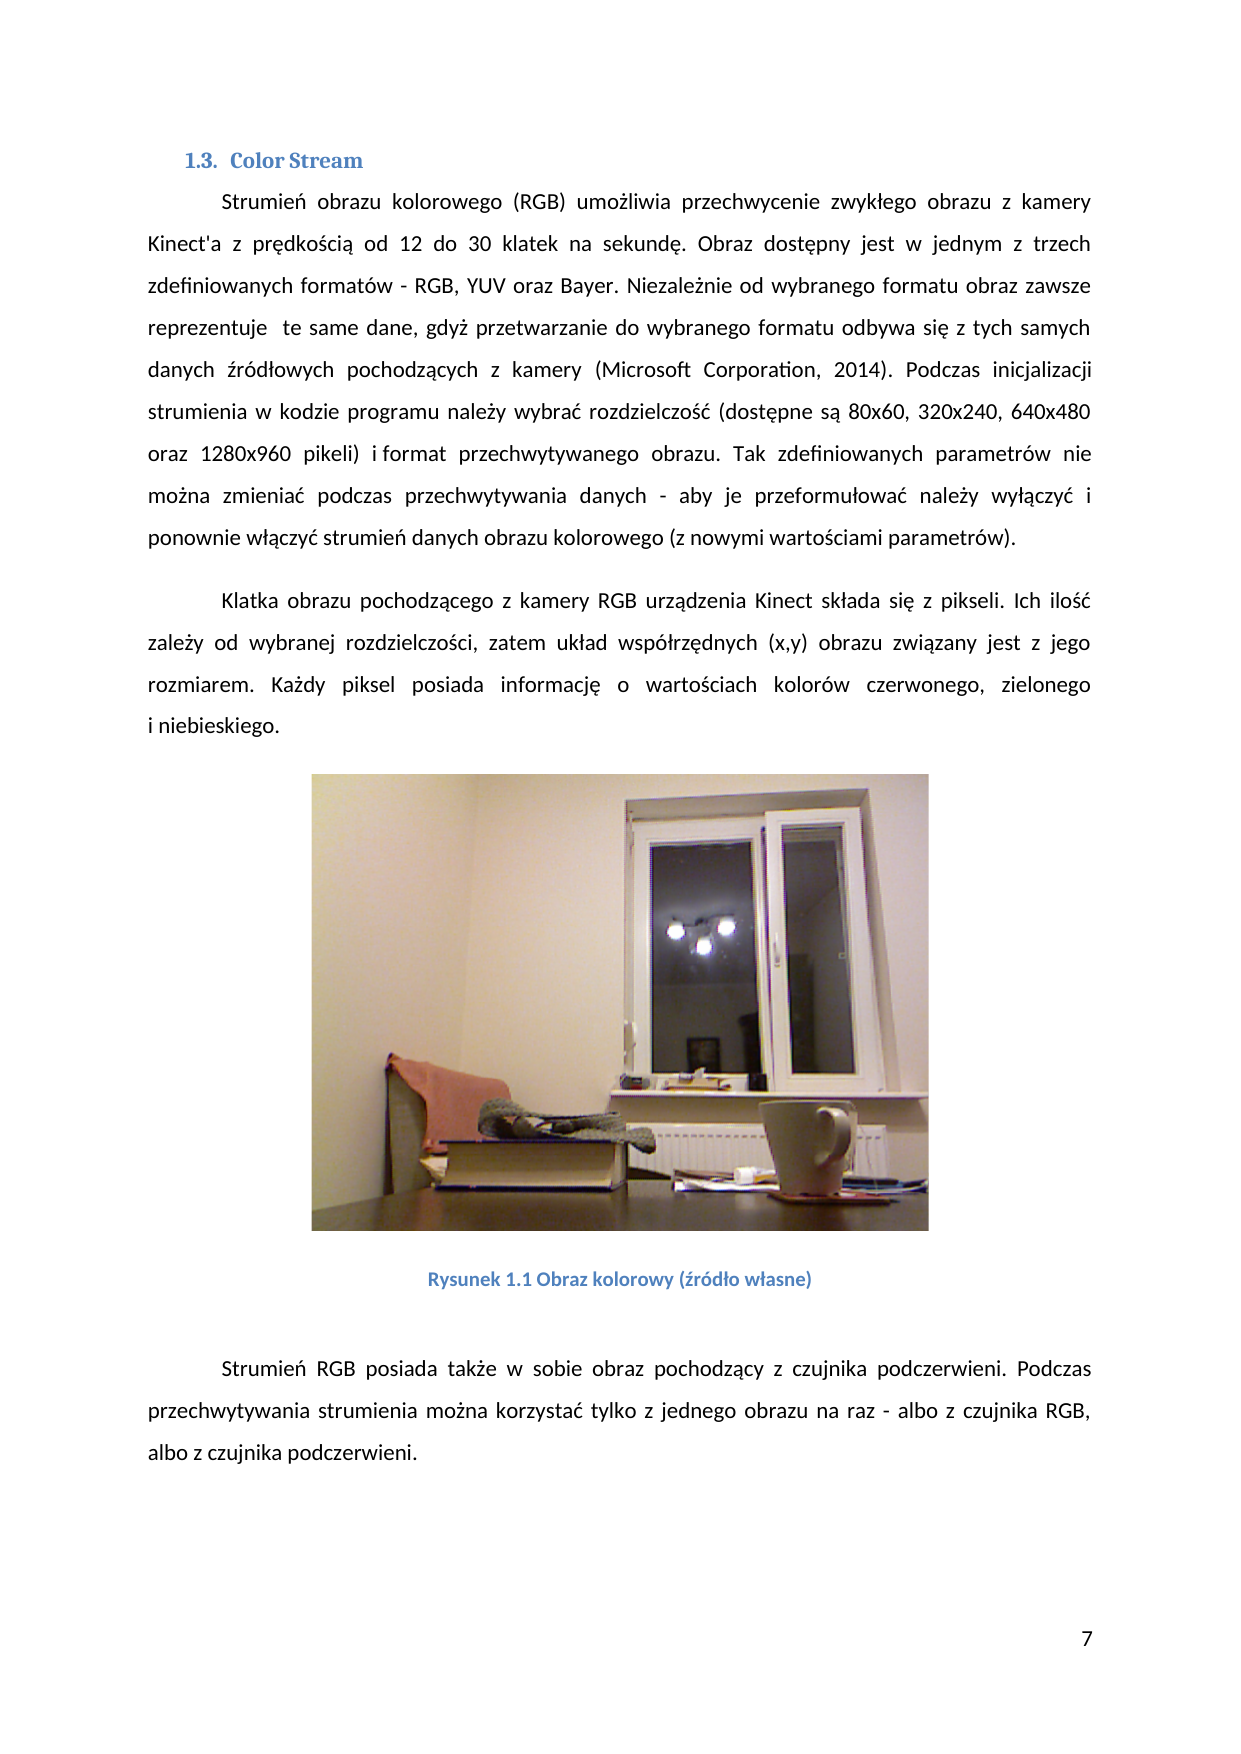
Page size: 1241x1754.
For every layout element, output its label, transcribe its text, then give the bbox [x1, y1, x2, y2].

picture [311, 774, 929, 1231]
subtitle Color Stream [185, 148, 1093, 174]
text Klatka obrazu pochodzącego z kamery RGB urządzenia Kinect składa się z pikseli. Ich ilość zależy od wybranej rozdzielczości, zatem układ współrzędnych (x,y) obrazu związany jest z jego rozmiarem. Każdy piksel posiada informację o wartościach kolorów czerwonego, zielonego i niebieskiego. [148, 586, 1093, 740]
text Strumień obrazu kolorowego (RGB) umożliwia przechwycenie zwykłego obrazu z kamery Kinect'a z prędkością od 12 do 30 klatek na sekundę. Obraz dostępny jest w jednym z trzech zdefiniowanych formatów - RGB, YUV oraz Bayer. Niezależnie od wybranego formatu obraz zawsze reprezentuje te same dane, gdyż przetwarzanie do wybranego formatu odbywa się z tych samych danych źródłowych pochodzących z kamery . Podczas inicjalizacji strumienia w kodzie programu należy wybrać rozdzielczość (dostępne są 80x60, 320x240, 640x480 oraz 1280x960 pikeli) i format przechwytywanego obrazu. Tak zdefiniowanych parametrów nie można zmieniać podczas przechwytywania danych - aby je przeformułować należy wyłączyć i ponownie włączyć strumień danych obrazu kolorowego (z nowymi wartościami parametrów). [148, 187, 1093, 551]
text Strumień RGB posiada także w sobie obraz pochodzący z czujnika podczerwieni. Podczas przechwytywania strumienia można korzystać tylko z jednego obrazu na raz - albo z czujnika RGB, albo z czujnika podczerwieni. [148, 1354, 1093, 1466]
text Rysunek 1.1 Obraz kolorowy (źródło własne) [148, 1266, 1093, 1291]
